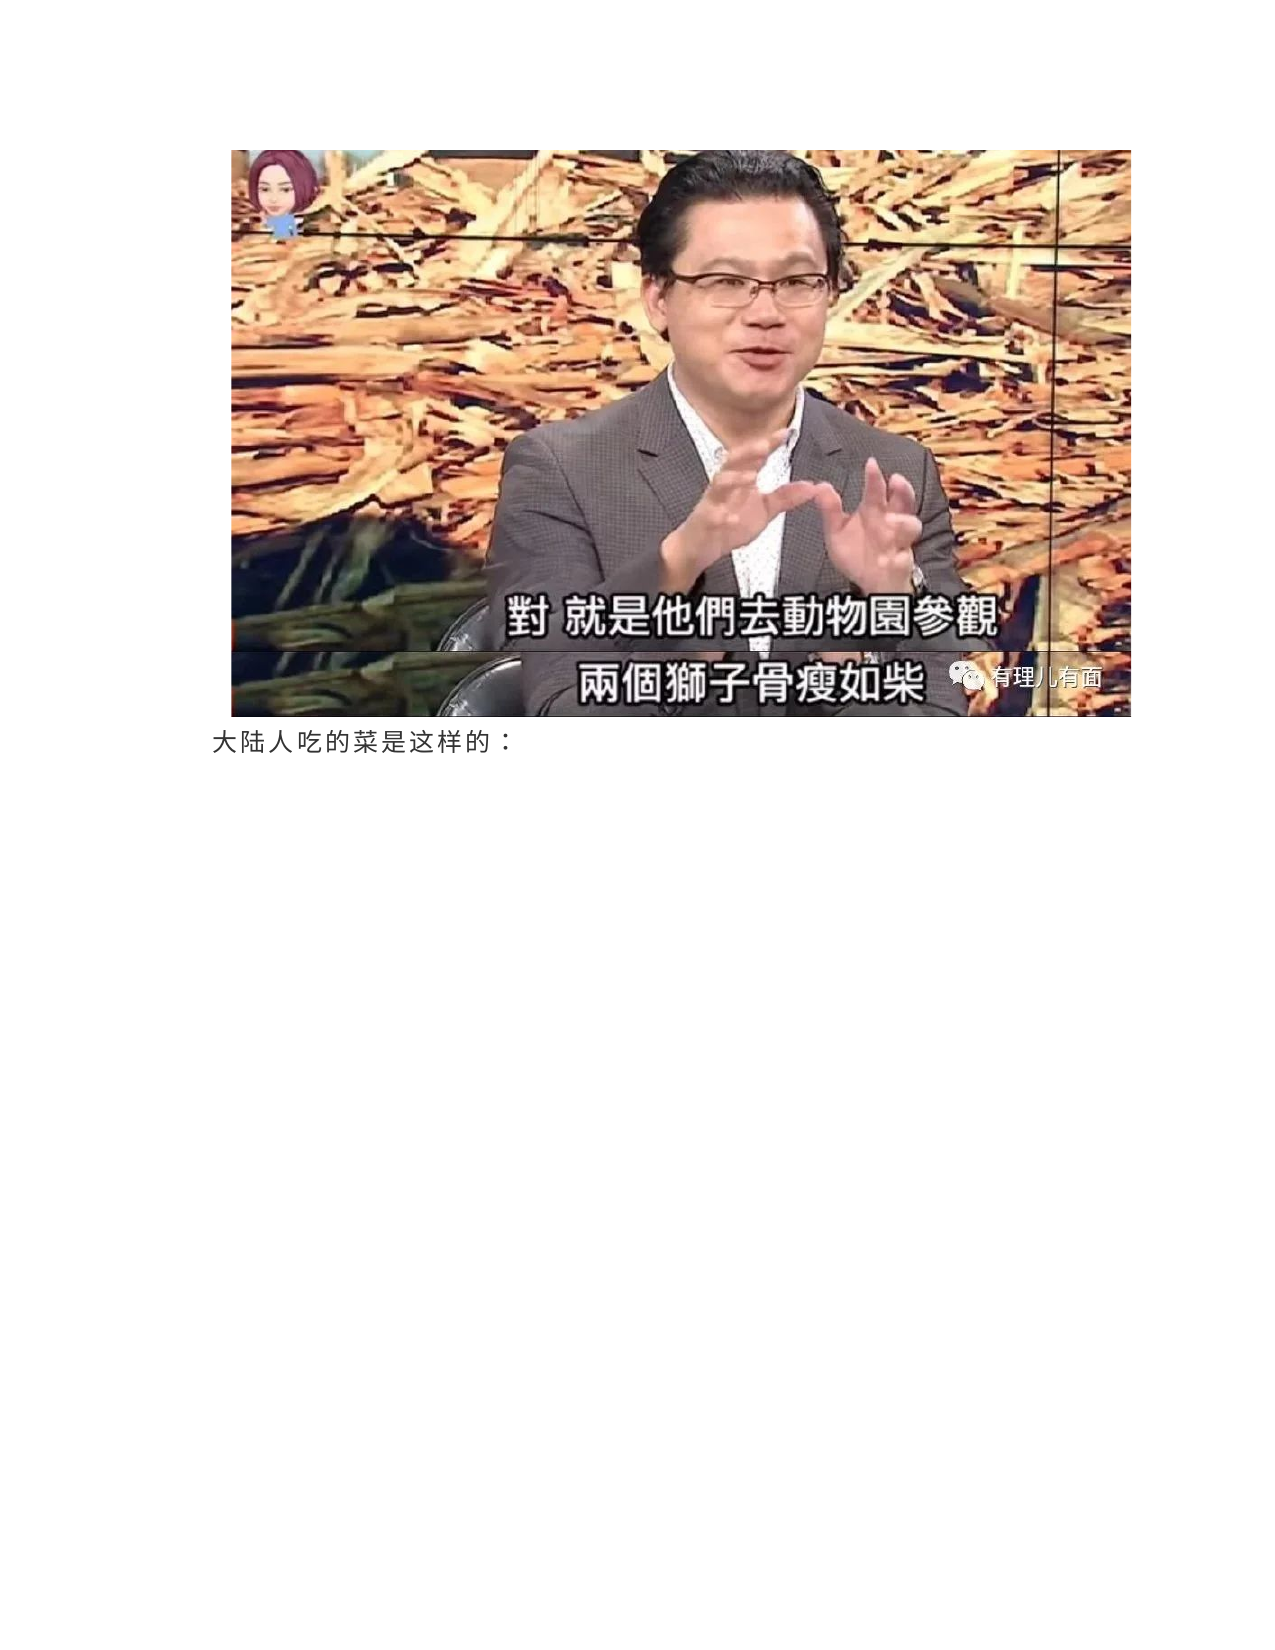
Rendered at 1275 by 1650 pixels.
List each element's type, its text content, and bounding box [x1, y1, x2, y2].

text 大陆人吃的菜是这样的： [212, 716, 1062, 759]
picture [231, 150, 1132, 717]
